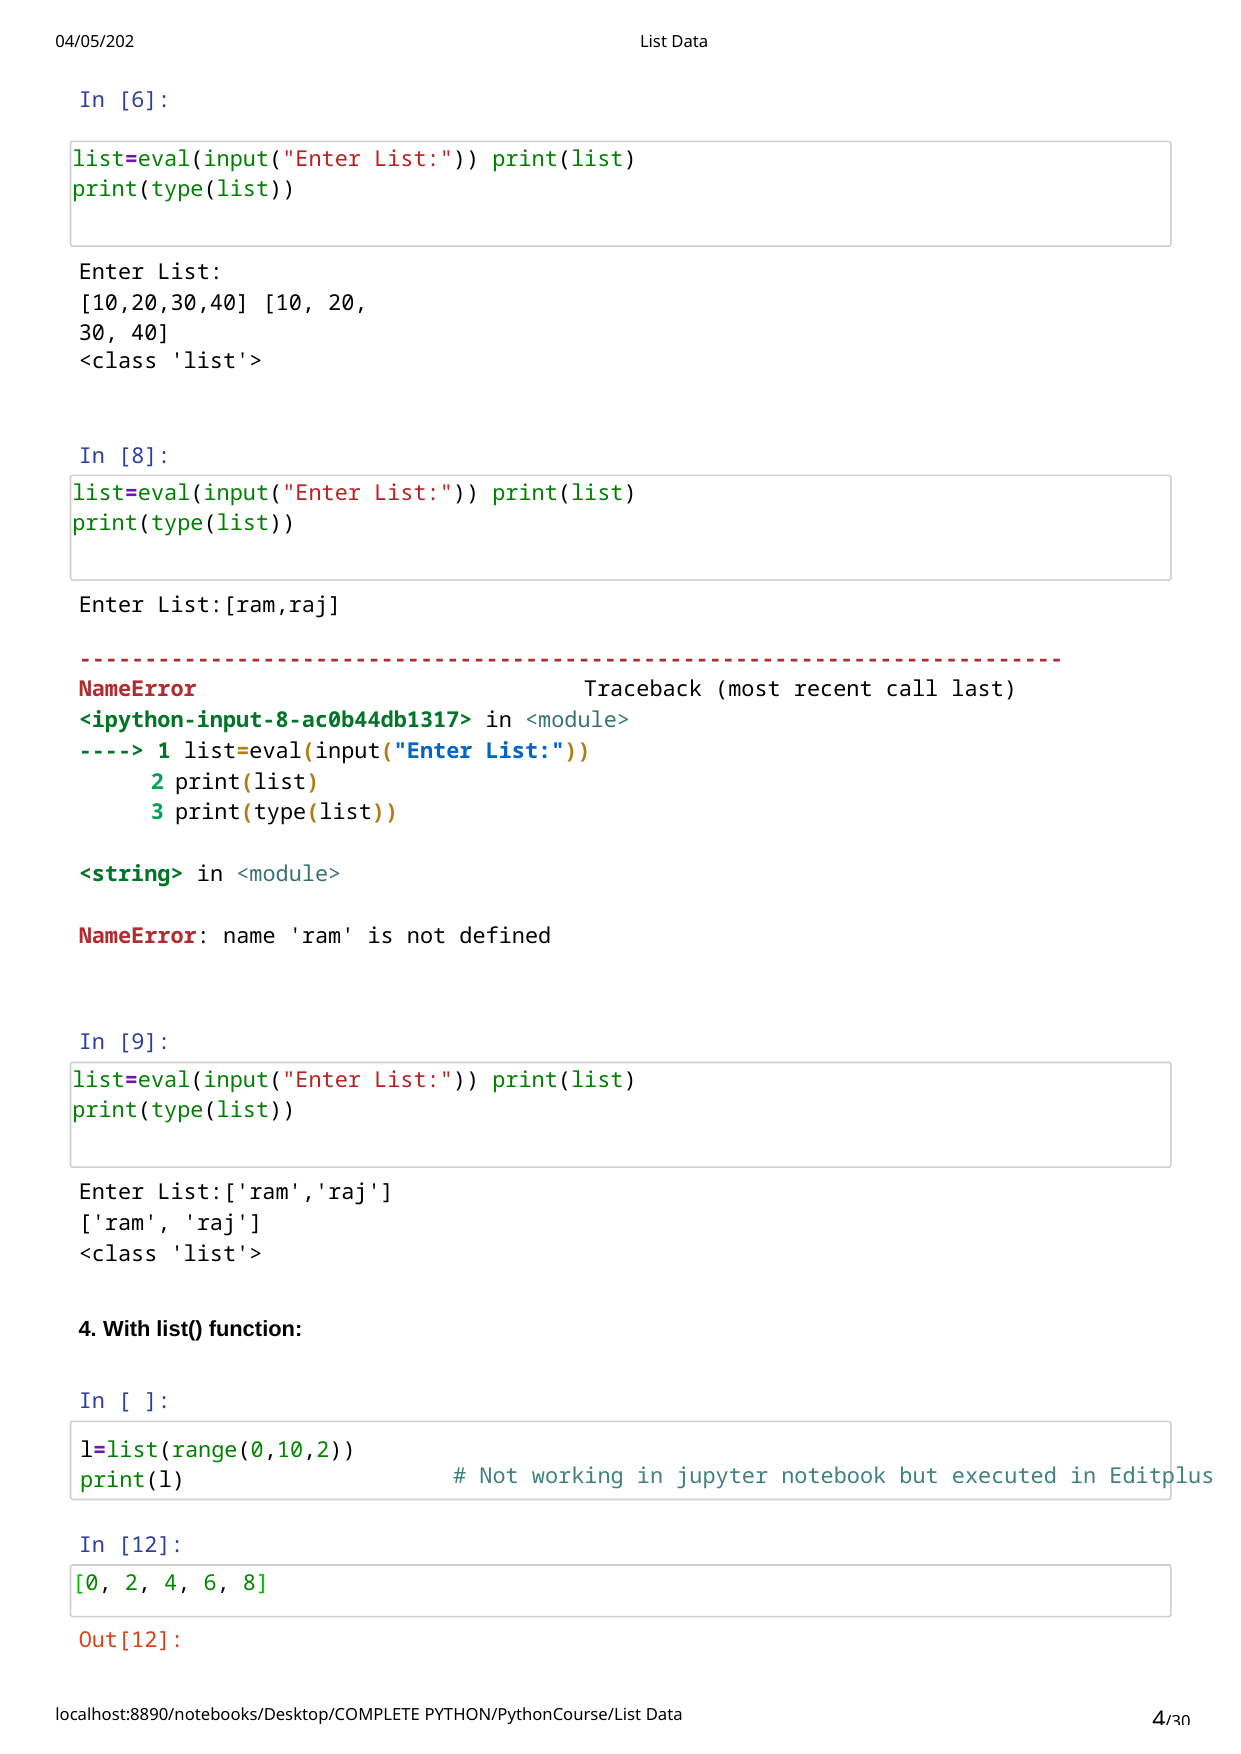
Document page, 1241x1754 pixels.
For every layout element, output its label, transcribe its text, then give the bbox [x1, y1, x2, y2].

text In [9]: [78, 1026, 1196, 1056]
text Enter List:[10,20,30,40] [10, 20, 30, 40] [78, 148, 370, 347]
subtitle With list() function: [78, 1316, 1196, 1341]
text <ipython-input-8-ac0b44db1317> in <module> [78, 704, 1196, 734]
text Enter List:[ram,raj] [78, 478, 1196, 619]
text Enter List:['ram','raj'] [78, 1064, 1196, 1206]
list print(list) [151, 766, 1196, 795]
text Out[12]: [78, 1565, 1196, 1654]
text In [12]: [78, 1528, 1196, 1558]
text In [8]: [78, 441, 1196, 470]
text In [ ]: [78, 1385, 1196, 1415]
text ----> 1 list=eval(input("Enter List:")) [78, 735, 1196, 764]
text ['ram', 'raj'] [78, 1207, 1196, 1237]
text NameError: name 'ram' is not defined [78, 920, 1196, 949]
subtitle --------------------------------------------------------------------------- [78, 643, 1196, 672]
text NameError Traceback (most recent call last) [78, 673, 1196, 703]
list print(type(list)) [151, 796, 1196, 826]
text <class 'list'> [78, 1238, 1196, 1267]
text <class 'list'> [78, 348, 1196, 373]
text In [6]: [78, 83, 1196, 113]
text <string> in <module> [78, 858, 1196, 888]
